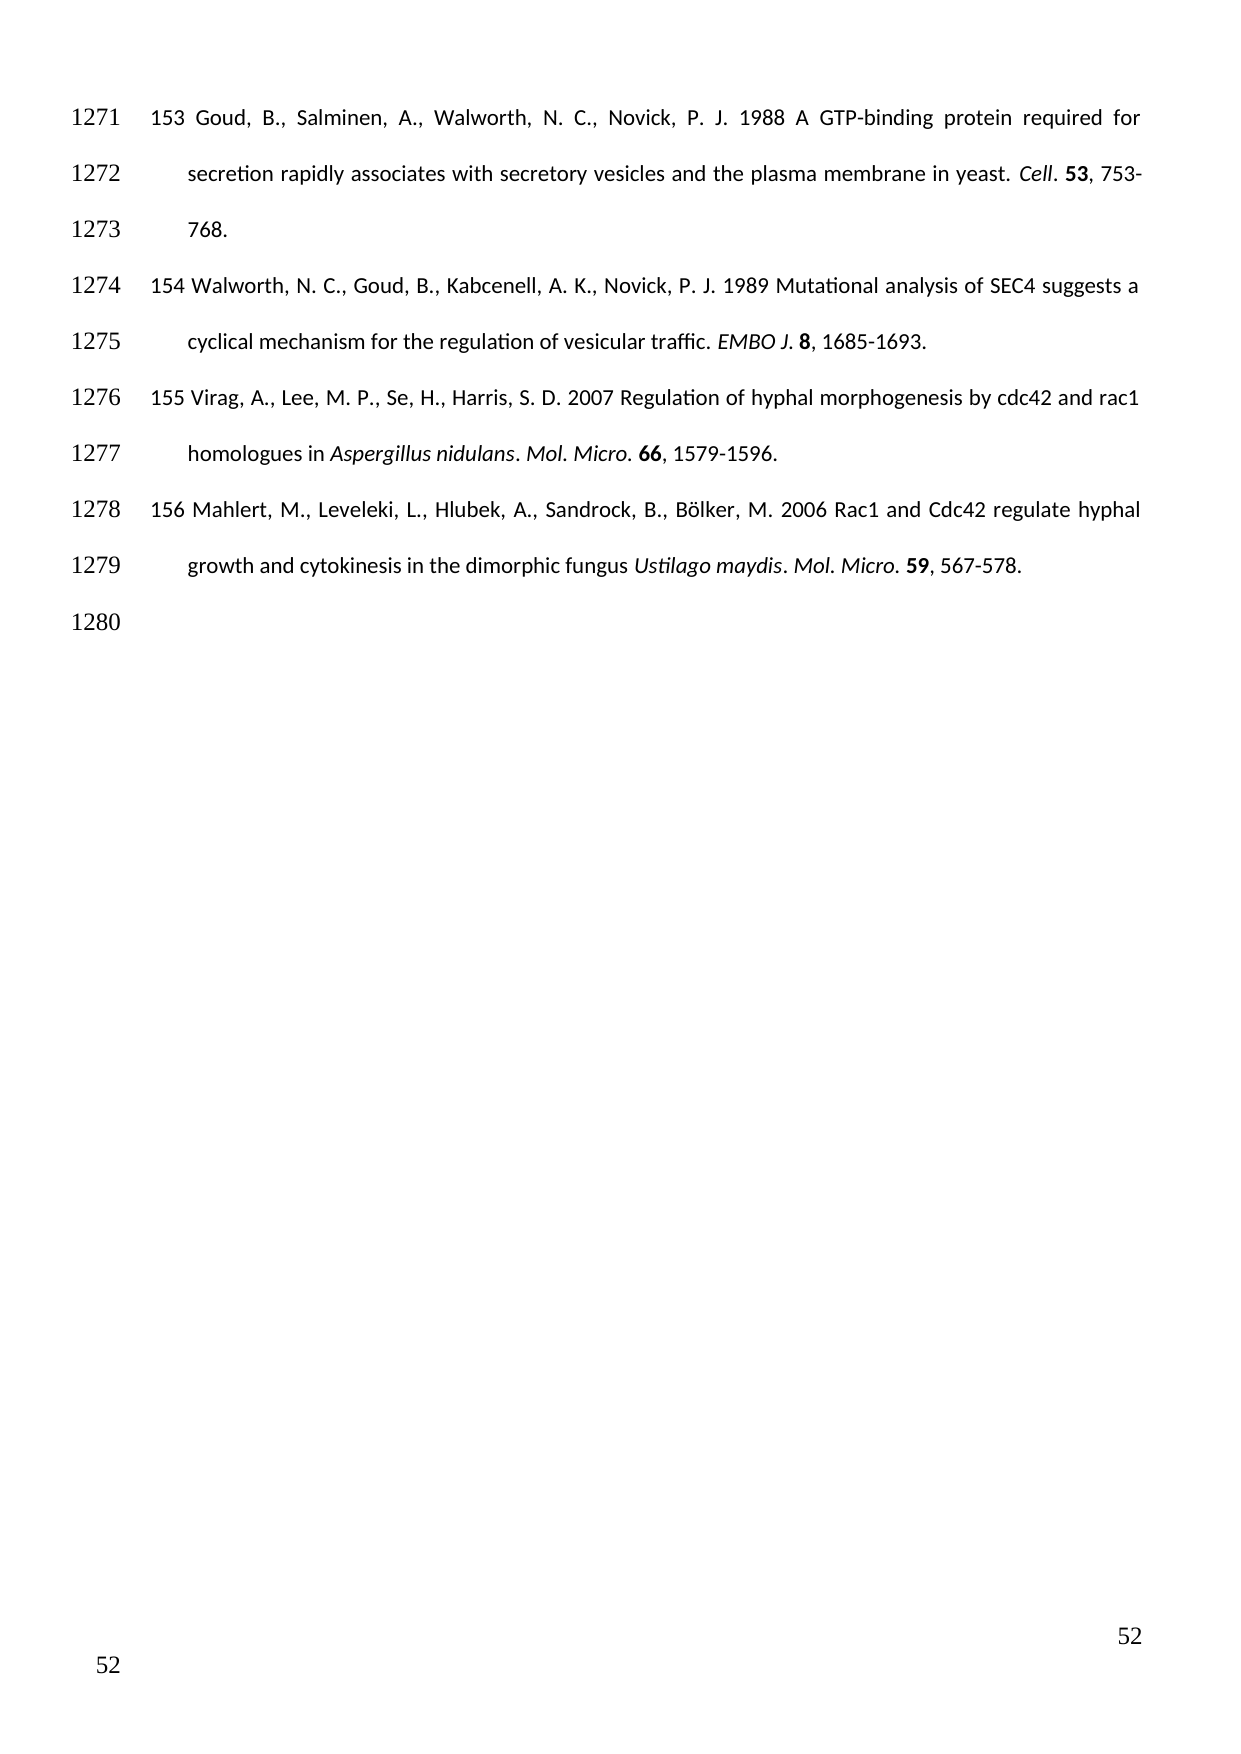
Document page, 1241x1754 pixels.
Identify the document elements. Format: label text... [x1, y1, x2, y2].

text 156 Mahlert, M., Leveleki, L., Hlubek, A., Sandrock, B., Bölker, M. 2006 Rac1 and Cdc42 regulate hyphal growth and cytokinesis in the dimorphic fungus Ustilago maydis. Mol. Micro. 59, 567-578. [150, 496, 1142, 580]
text 155 Virag, A., Lee, M. P., Se, H., Harris, S. D. 2007 Regulation of hyphal morphogenesis by cdc42 and rac1 homologues in Aspergillus nidulans. Mol. Micro. 66, 1579-1596. [150, 383, 1142, 468]
text 154 Walworth, N. C., Goud, B., Kabcenell, A. K., Novick, P. J. 1989 Mutational analysis of SEC4 suggests a cyclical mechanism for the regulation of vesicular traffic. EMBO J. 8, 1685-1693. [150, 271, 1142, 356]
text 153 Goud, B., Salminen, A., Walworth, N. C., Novick, P. J. 1988 A GTP-binding protein required for secretion rapidly associates with secretory vesicles and the plasma membrane in yeast. Cell. 53, 753-768. [150, 103, 1142, 243]
